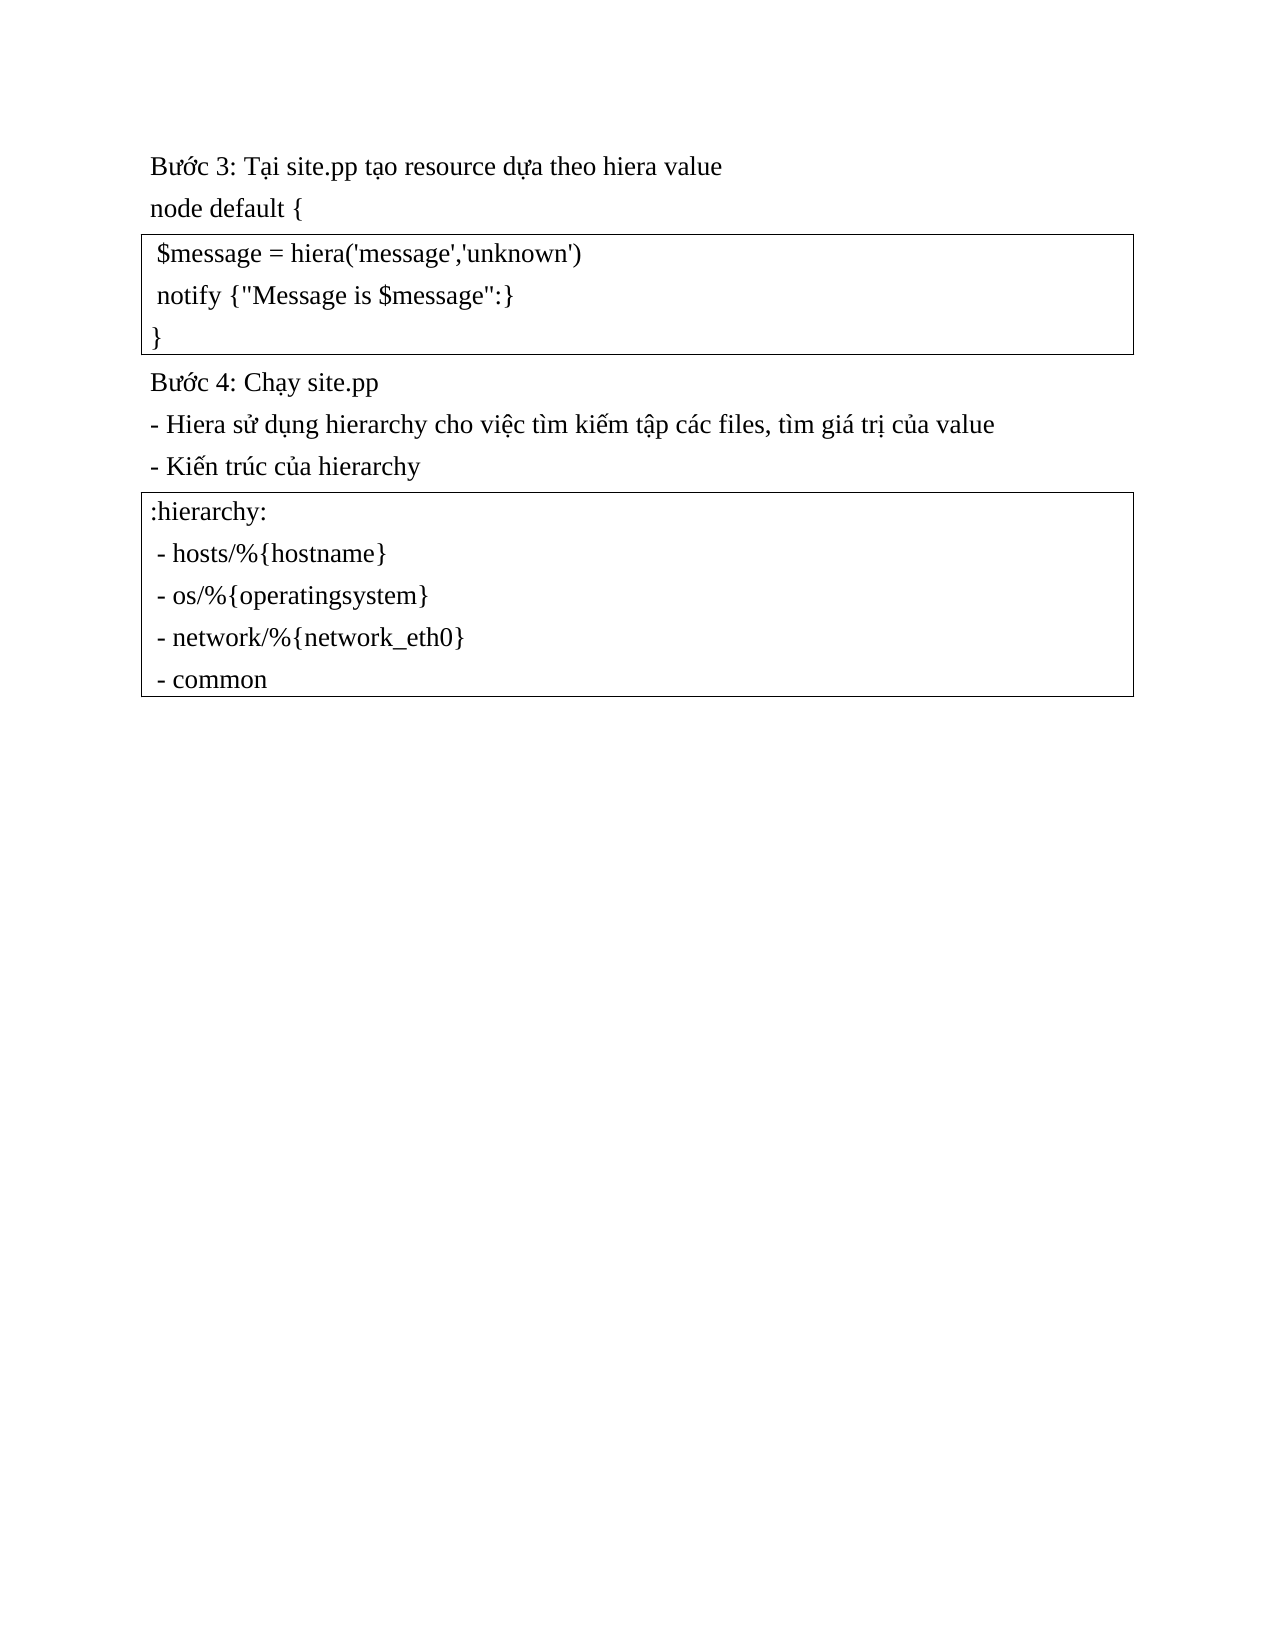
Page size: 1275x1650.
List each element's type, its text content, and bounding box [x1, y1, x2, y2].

text - hosts/%{hostname} [142, 534, 1133, 568]
text - Hiera sử dụng hierarchy cho việc tìm kiếm tập các files, tìm giá trị của value [150, 408, 1125, 439]
text } [142, 318, 1133, 354]
text - network/%{network_eth0} [142, 618, 1133, 652]
text notify {"Message is $message":} [142, 276, 1133, 310]
text - Kiến trúc của hierarchy [150, 450, 1125, 481]
text :hierarchy: [142, 493, 1133, 526]
text - os/%{operatingsystem} [142, 576, 1133, 610]
text $message = hiera('message','unknown') [142, 235, 1133, 268]
text Bước 3: Tại site.pp tạo resource dựa theo hiera value [150, 150, 1125, 181]
text node default { [150, 192, 1125, 223]
text Bước 4: Chạy site.pp [150, 366, 1125, 397]
text - common [142, 660, 1133, 696]
